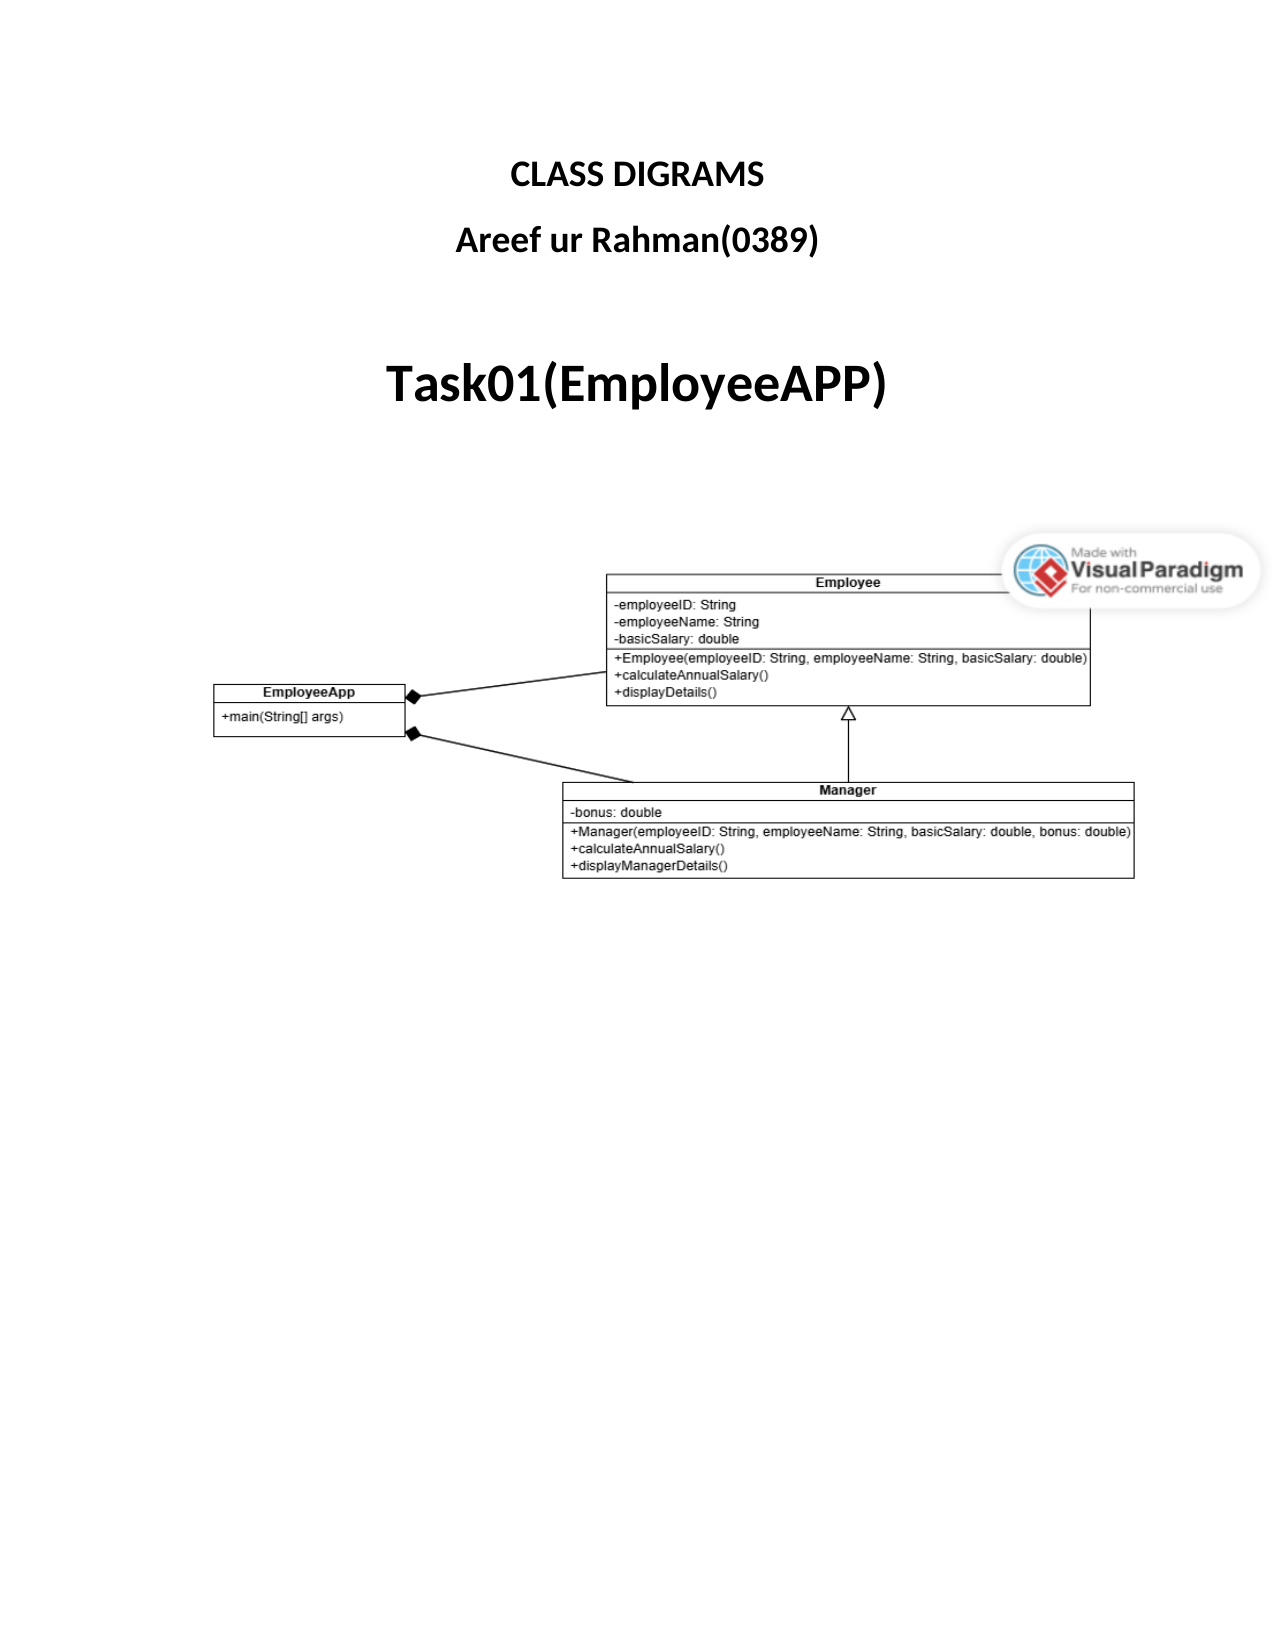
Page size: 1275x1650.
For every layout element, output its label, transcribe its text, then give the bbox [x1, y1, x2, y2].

text CLASS DIGRAMS [150, 150, 1125, 196]
text Task01(EmployeeAPP) [150, 348, 1125, 414]
text Areef ur Rahman(0389) [150, 216, 1125, 262]
picture [6, 520, 1273, 1425]
